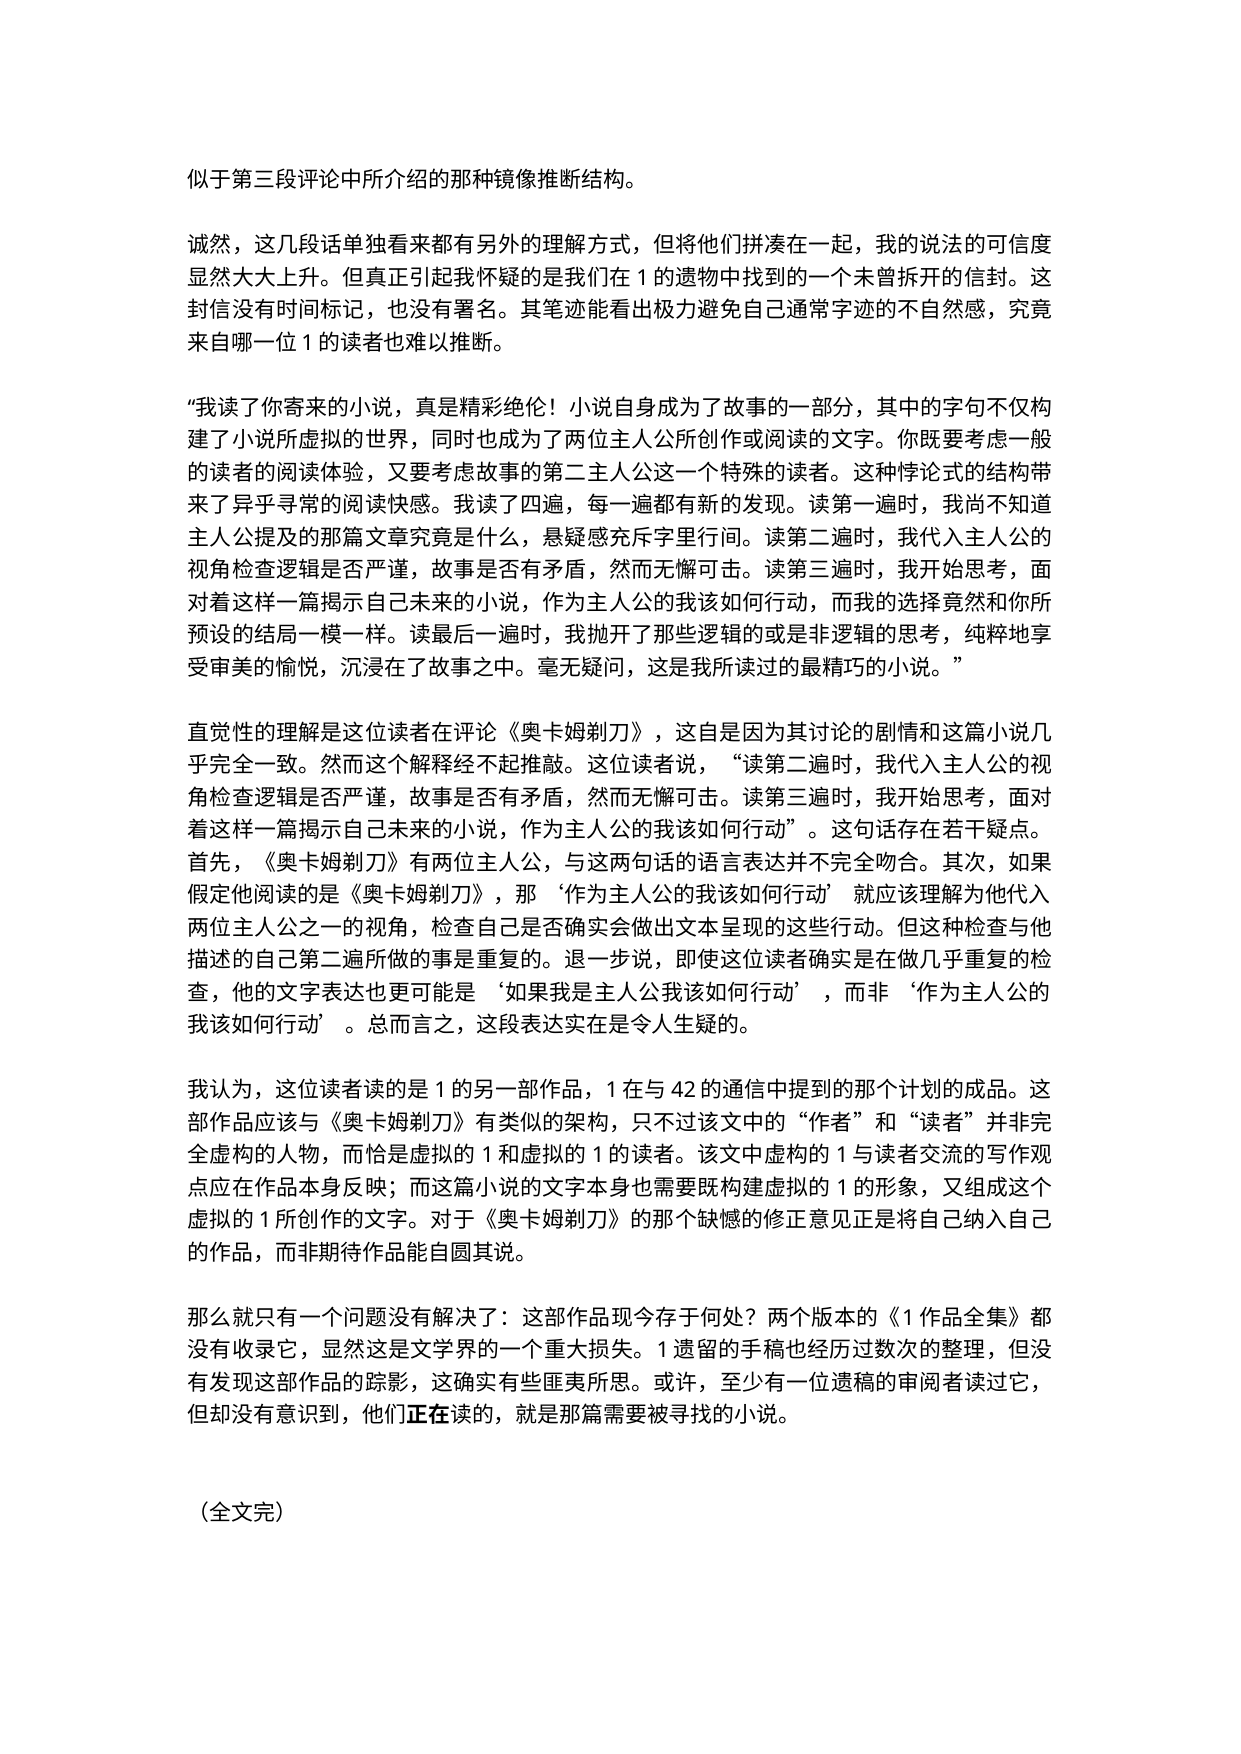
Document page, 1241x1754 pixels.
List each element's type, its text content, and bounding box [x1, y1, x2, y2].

text 我认为，这位读者读的是1的另一部作品，1在与42的通信中提到的那个计划的成品。这部作品应该与《奥卡姆剃刀》有类似的架构，只不过该文中的“作者”和“读者”并非完全虚构的人物，而恰是虚拟的1和虚拟的1的读者。该文中虚构的1与读者交流的写作观点应在作品本身反映；而这篇小说的文字本身也需要既构建虚拟的1的形象，又组成这个虚拟的1所创作的文字。对于《奥卡姆剃刀》的那个缺憾的修正意见正是将自己纳入自己的作品，而非期待作品能自圆其说。 [187, 1072, 1053, 1267]
text 直觉性的理解是这位读者在评论《奥卡姆剃刀》，这自是因为其讨论的剧情和这篇小说几乎完全一致。然而这个解释经不起推敲。这位读者说，“读第二遍时，我代入主人公的视角检查逻辑是否严谨，故事是否有矛盾，然而无懈可击。读第三遍时，我开始思考，面对着这样一篇揭示自己未来的小说，作为主人公的我该如何行动”。这句话存在若干疑点。首先，《奥卡姆剃刀》有两位主人公，与这两句话的语言表达并不完全吻合。其次，如果假定他阅读的是《奥卡姆剃刀》，那 ‘作为主人公的我该如何行动’ 就应该理解为他代入两位主人公之一的视角，检查自己是否确实会做出文本呈现的这些行动。但这种检查与他描述的自己第二遍所做的事是重复的。退一步说，即使这位读者确实是在做几乎重复的检查，他的文字表达也更可能是 ‘如果我是主人公我该如何行动’ ，而非 ‘作为主人公的我该如何行动’ 。总而言之，这段表达实在是令人生疑的。 [187, 714, 1053, 1039]
text 诚然，这几段话单独看来都有另外的理解方式，但将他们拼凑在一起，我的说法的可信度显然大大上升。但真正引起我怀疑的是我们在1的遗物中找到的一个未曾拆开的信封。这封信没有时间标记，也没有署名。其笔迹能看出极力避免自己通常字迹的不自然感，究竟来自哪一位1的读者也难以推断。 [187, 227, 1053, 357]
text （全文完） [187, 1494, 1053, 1527]
text “我读了你寄来的小说，真是精彩绝伦！小说自身成为了故事的一部分，其中的字句不仅构建了小说所虚拟的世界，同时也成为了两位主人公所创作或阅读的文字。你既要考虑一般的读者的阅读体验，又要考虑故事的第二主人公这一个特殊的读者。这种悖论式的结构带来了异乎寻常的阅读快感。我读了四遍，每一遍都有新的发现。读第一遍时，我尚不知道主人公提及的那篇文章究竟是什么，悬疑感充斥字里行间。读第二遍时，我代入主人公的视角检查逻辑是否严谨，故事是否有矛盾，然而无懈可击。读第三遍时，我开始思考，面对着这样一篇揭示自己未来的小说，作为主人公的我该如何行动，而我的选择竟然和你所预设的结局一模一样。读最后一遍时，我抛开了那些逻辑的或是非逻辑的思考，纯粹地享受审美的愉悦，沉浸在了故事之中。毫无疑问，这是我所读过的最精巧的小说。” [187, 389, 1053, 682]
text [187, 162, 1053, 194]
text 那么就只有一个问题没有解决了：这部作品现今存于何处？两个版本的《1作品全集》都没有收录它，显然这是文学界的一个重大损失。1遗留的手稿也经历过数次的整理，但没有发现这部作品的踪影，这确实有些匪夷所思。或许，至少有一位遗稿的审阅者读过它，但却没有意识到，他们正在读的，就是那篇需要被寻找的小说。 [187, 1299, 1053, 1429]
